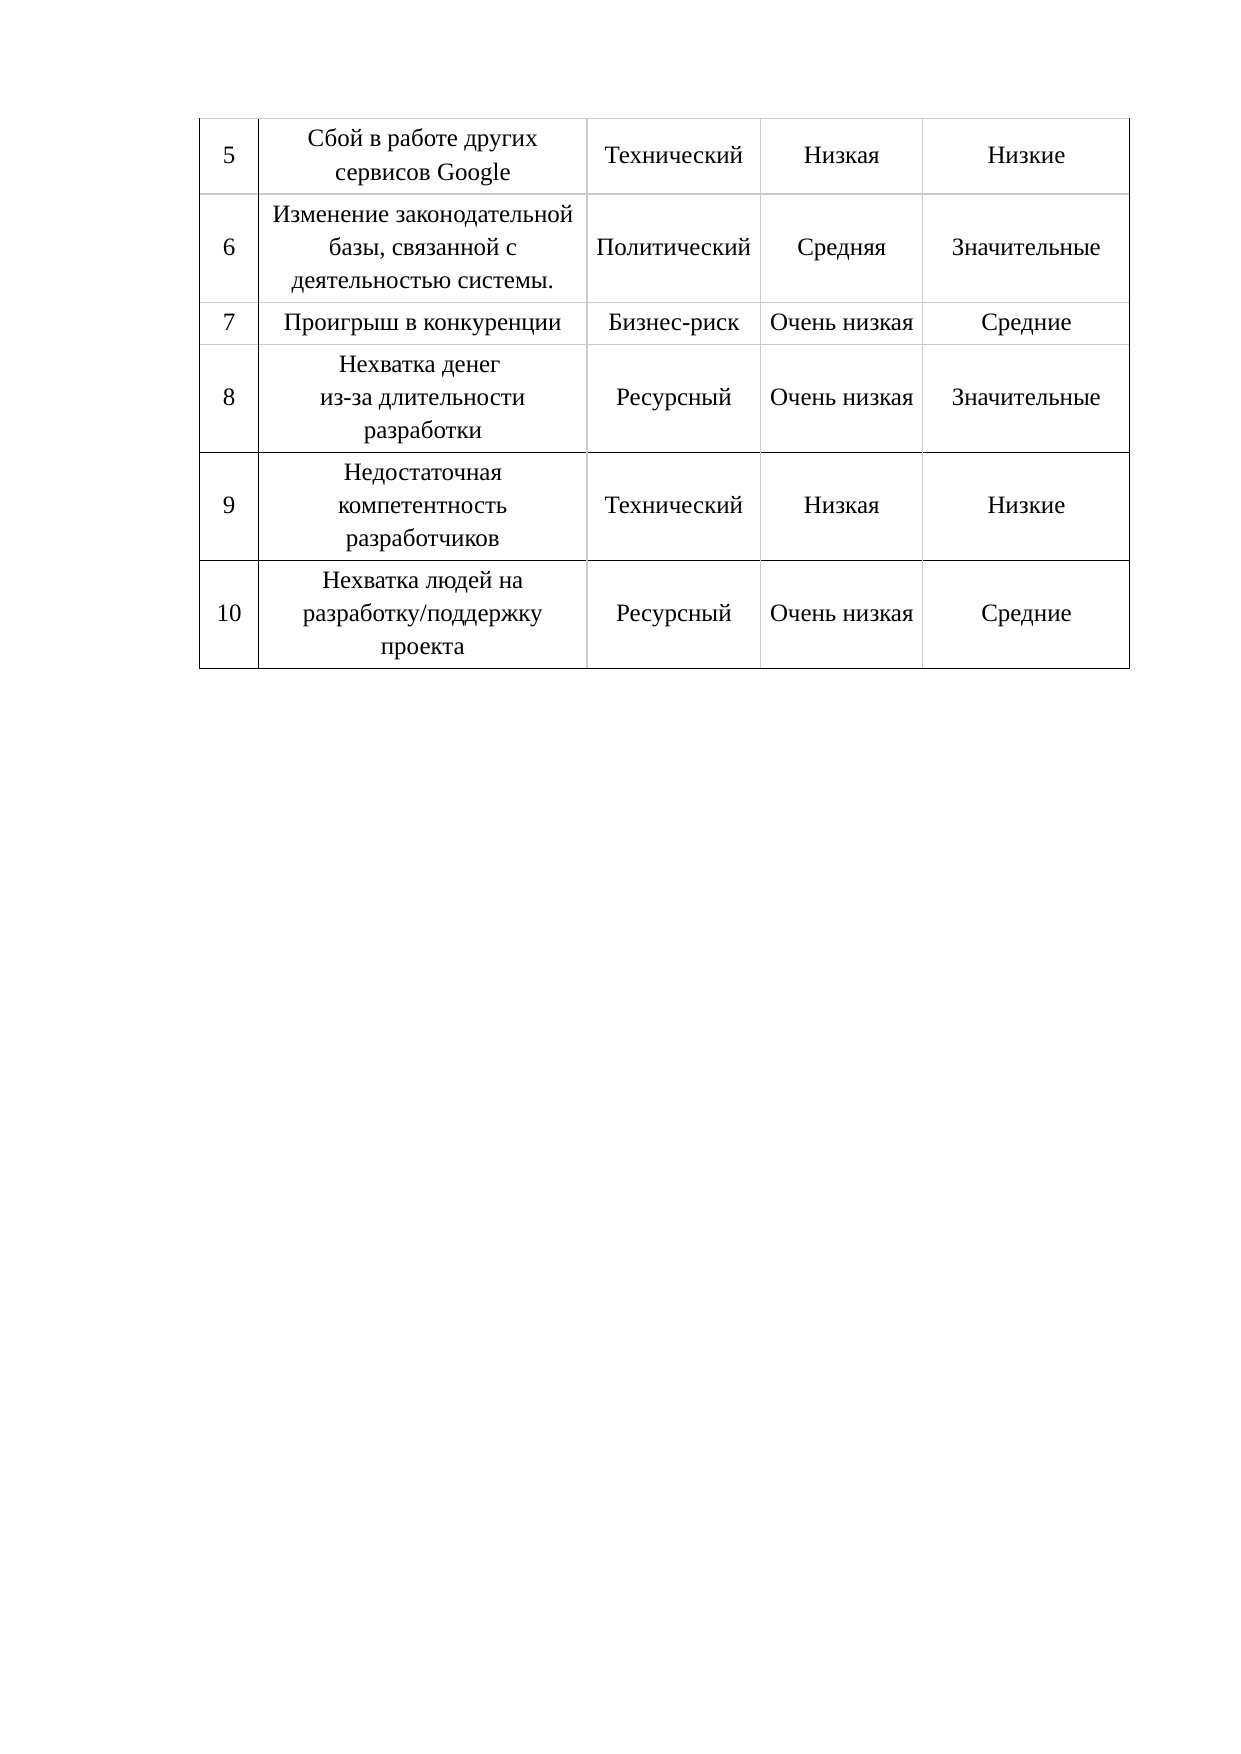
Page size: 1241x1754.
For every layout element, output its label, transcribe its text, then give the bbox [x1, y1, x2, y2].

table_cell Средние [923, 303, 1129, 344]
table_cell Технический [588, 453, 760, 560]
table_cell 6 [200, 195, 258, 302]
table_cell Средние [923, 561, 1129, 668]
table_cell Низкая [761, 453, 922, 560]
table_cell Технический [588, 119, 760, 193]
table_cell 8 [200, 345, 258, 452]
table_cell 10 [200, 561, 258, 668]
table_cell Проигрыш в конкуренции [259, 303, 586, 344]
table_cell Недостаточная компетентность разработчиков [259, 453, 586, 560]
table_cell 5 [200, 119, 258, 193]
table_cell Низкая [761, 119, 922, 193]
table_cell Низкие [923, 453, 1129, 560]
table_cell Низкие [923, 119, 1129, 193]
table_cell Политический [588, 195, 760, 302]
table_cell Значительные [923, 345, 1129, 452]
table_cell Очень низкая [761, 303, 922, 344]
table_cell Значительные [923, 195, 1129, 302]
table_cell Изменение законодательной базы, связанной с деятельностью системы. [259, 195, 586, 302]
table_cell Ресурсный [588, 561, 760, 668]
table_cell 7 [200, 303, 258, 344]
table_cell Сбой в работе других сервисов Google [259, 119, 586, 193]
table_cell Средняя [761, 195, 922, 302]
table_cell 9 [200, 453, 258, 560]
table_cell Нехватка людей на разработку/поддержку проекта [259, 561, 586, 668]
table_cell Очень низкая [761, 561, 922, 668]
table_cell Очень низкая [761, 345, 922, 452]
table_cell Нехватка денег из-за длительности разработки [259, 345, 586, 452]
table_cell Ресурсный [588, 345, 760, 452]
table_cell Бизнес-риск [588, 303, 760, 344]
